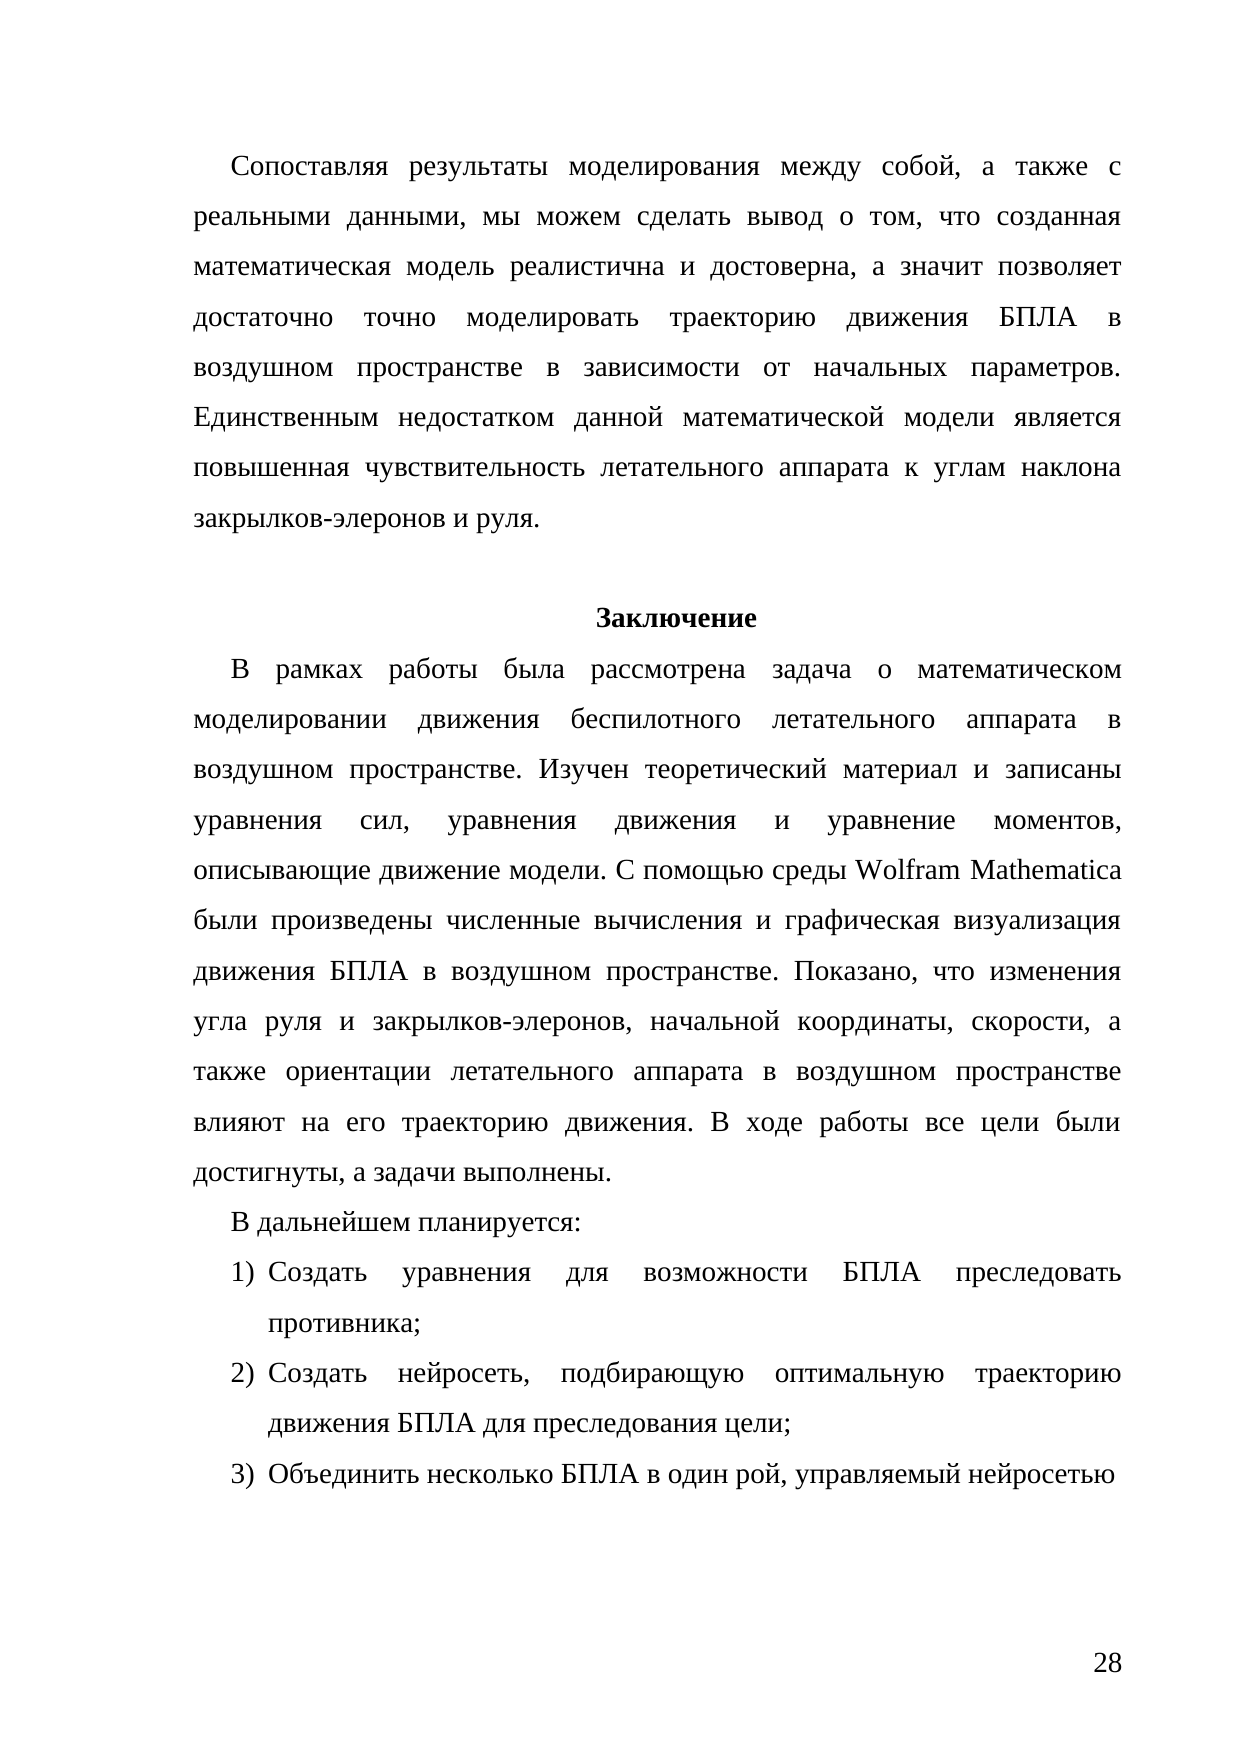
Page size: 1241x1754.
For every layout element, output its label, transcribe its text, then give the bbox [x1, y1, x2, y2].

text В рамках работы была рассмотрена задача о математическом моделировании движения беспилотного летательного аппарата в воздушном пространстве. Изучен теоретический материал и записаны уравнения сил, уравнения движения и уравнение моментов, описывающие движение модели. С помощью среды Wolfram Mathematica были произведены численные вычисления и графическая визуализация движения БПЛА в воздушном пространстве. Показано, что изменения угла руля и закрылков-элеронов, начальной координаты, скорости, а также ориентации летательного аппарата в воздушном пространстве влияют на его траекторию движения. В ходе работы все цели были достигнуты, а задачи выполнены. [193, 651, 1122, 1187]
list Объединить несколько БПЛА в один рой, управляемый нейросетью [230, 1456, 1122, 1489]
text Сопоставляя результаты моделирования между собой, а также с реальными данными, мы можем сделать вывод о том, что созданная математическая модель реалистична и достоверна, а значит позволяет достаточно точно моделировать траекторию движения БПЛА в воздушном пространстве в зависимости от начальных параметров. Единственным недостатком данной математической модели является повышенная чувствительность летательного аппарата к углам наклона закрылков-элеронов и руля. [193, 148, 1122, 533]
text В дальнейшем планируется: [193, 1204, 1122, 1238]
list Создать уравнения для возможности БПЛА преследовать противника; [230, 1254, 1122, 1338]
list Создать нейросеть, подбирающую оптимальную траекторию движения БПЛА для преследования цели; [230, 1355, 1122, 1439]
text Заключение [193, 601, 1122, 634]
